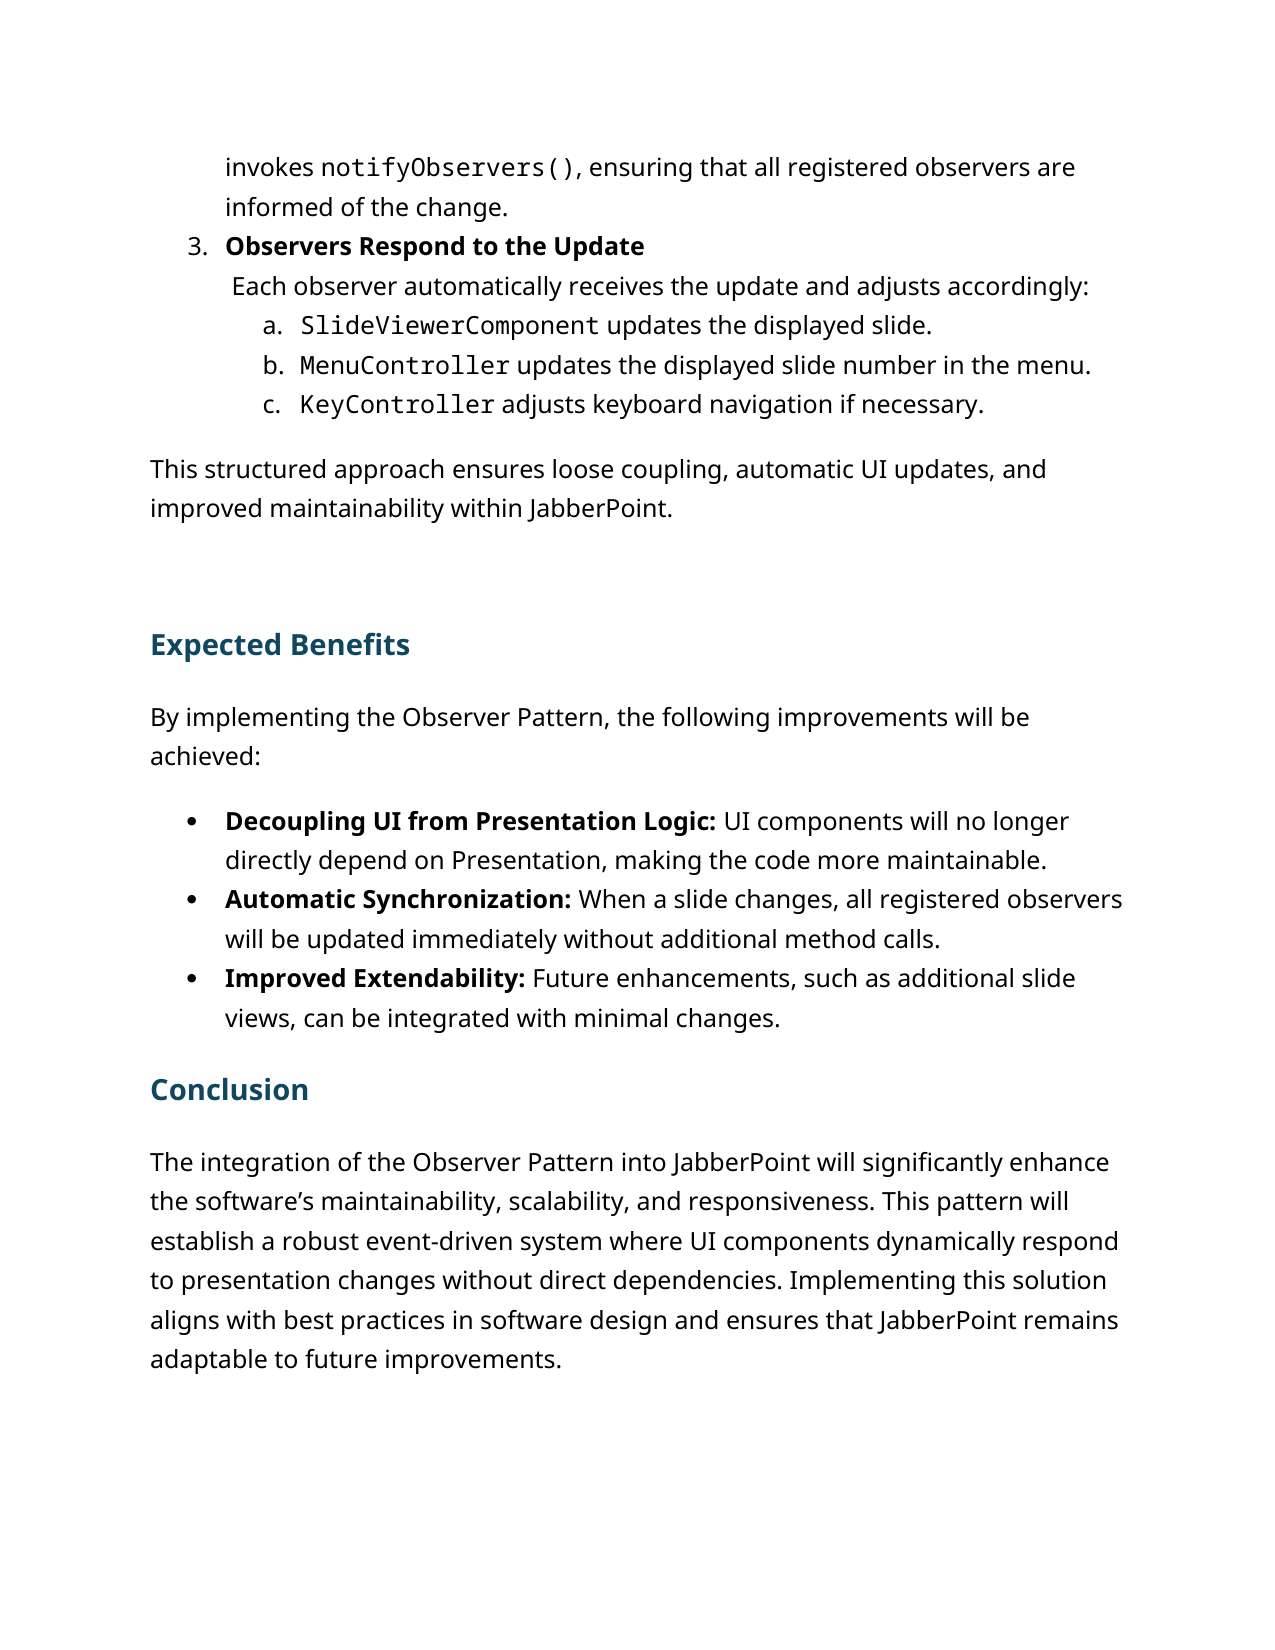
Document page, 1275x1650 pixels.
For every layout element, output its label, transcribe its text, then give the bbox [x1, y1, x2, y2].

list Observers Respond to the Update Each observer automatically receives the update and adjusts accordingly: [187, 229, 1125, 302]
list Automatic Synchronization: When a slide changes, all registered observers will be updated immediately without additional method calls. [187, 882, 1125, 956]
list KeyController adjusts keyboard navigation if necessary. [262, 387, 1125, 421]
list SlideViewerComponent updates the displayed slide. [262, 308, 1125, 342]
list Decoupling UI from Presentation Logic: UI components will no longer directly depend on Presentation, making the code more maintainable. [187, 803, 1125, 877]
text The integration of the Observer Pattern into JabberPoint will significantly enhance the software’s maintainability, scalability, and responsiveness. This pattern will establish a robust event-driven system where UI components dynamically respond to presentation changes without direct dependencies. Implementing this solution aligns with best practices in software design and ensures that JabberPoint remains adaptable to future improvements. [150, 1144, 1125, 1376]
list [187, 150, 1125, 223]
subtitle Expected Benefits [150, 624, 1125, 664]
text This structured approach ensures loose coupling, automatic UI updates, and improved maintainability within JabberPoint. [150, 451, 1125, 525]
list MenuController updates the displayed slide number in the menu. [262, 347, 1125, 381]
text By implementing the Observer Pattern, the following improvements will be achieved: [150, 699, 1125, 773]
subtitle Conclusion [150, 1069, 1125, 1109]
list Improved Extendability: Future enhancements, such as additional slide views, can be integrated with minimal changes. [187, 961, 1125, 1035]
